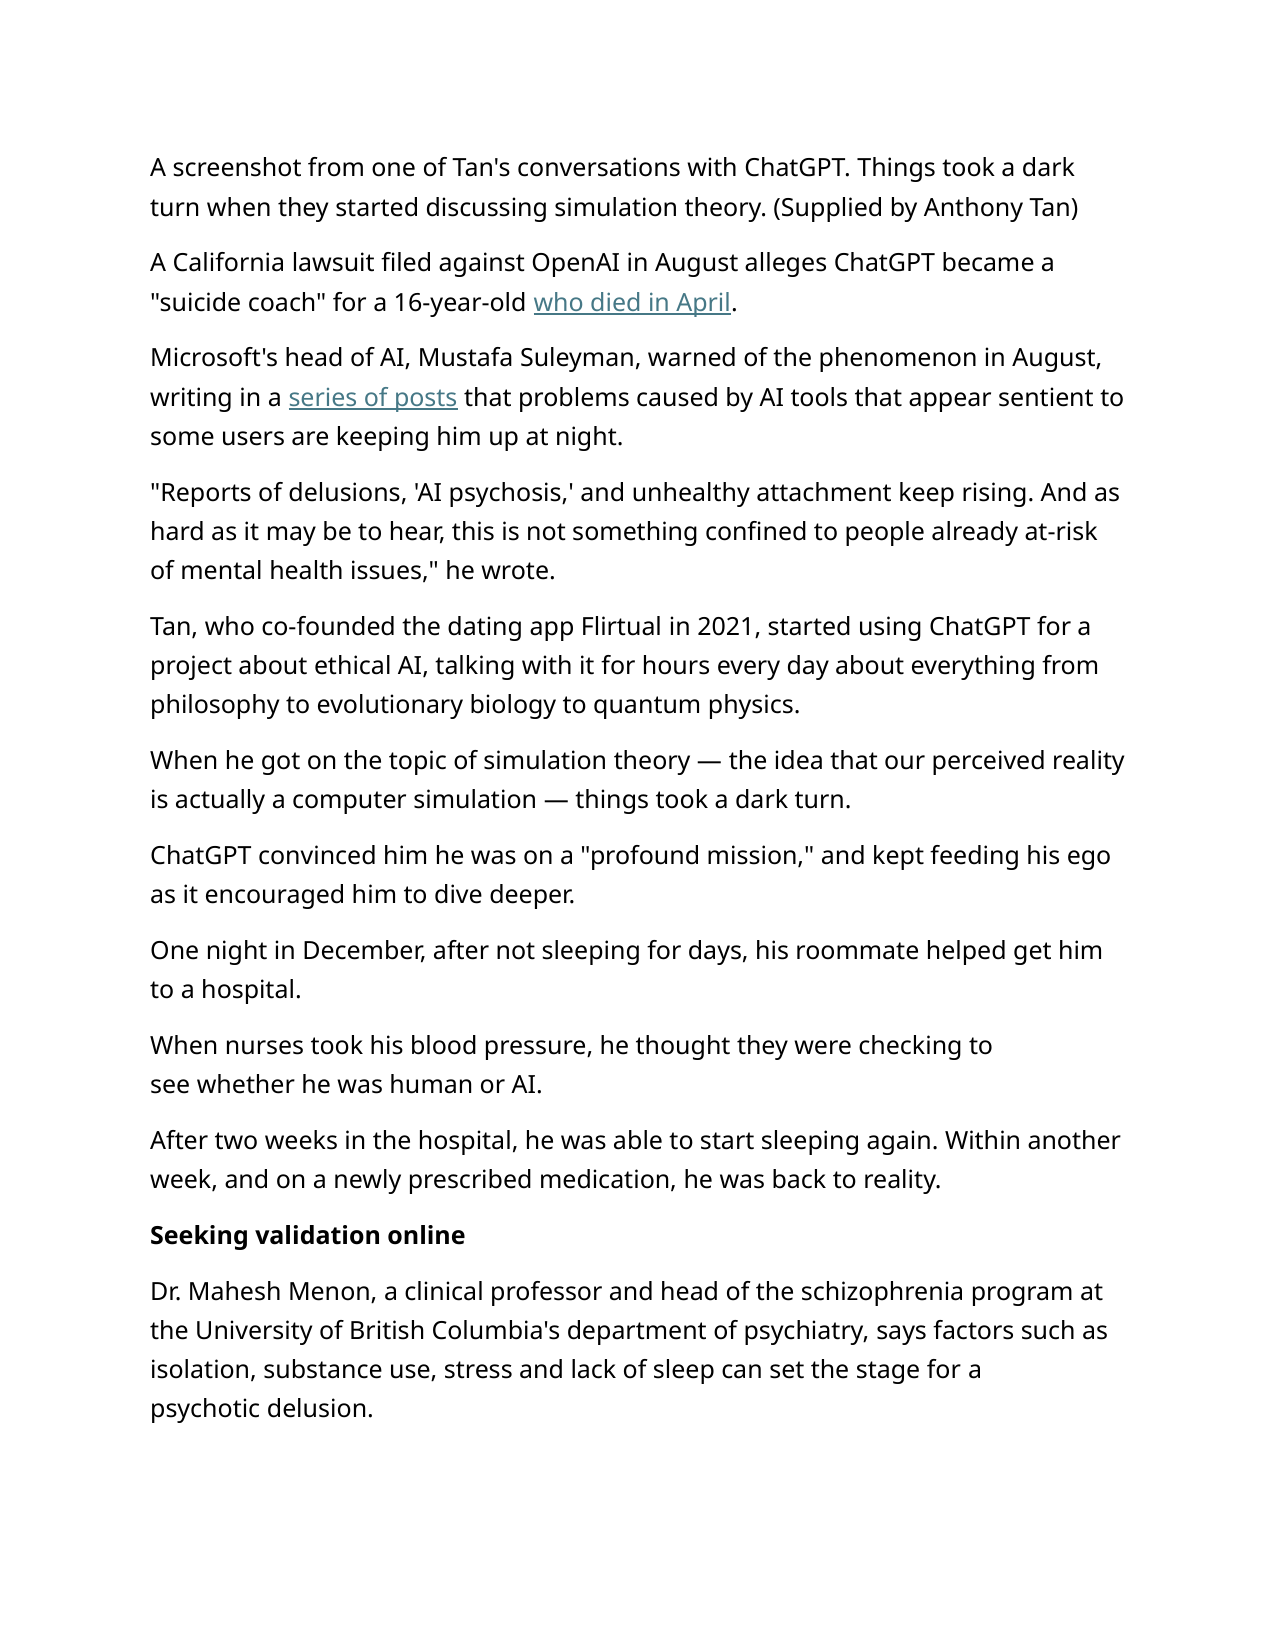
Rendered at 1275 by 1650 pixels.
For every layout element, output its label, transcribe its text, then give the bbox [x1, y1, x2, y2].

text ChatGPT convinced him he was on a "profound mission," and kept feeding his ego as it encouraged him to dive deeper. [150, 837, 1125, 911]
text A California lawsuit filed against OpenAI in August alleges ChatGPT became a "suicide coach" for a 16-year-old who died in April. [150, 245, 1125, 318]
text One night in December, after not sleeping for days, his roommate helped get him to a hospital. [150, 932, 1125, 1006]
text Tan, who co-founded the dating app Flirtual in 2021, started using ChatGPT for a project about ethical AI, talking with it for hours every day about everything from philosophy to evolutionary biology to quantum physics. [150, 608, 1125, 721]
text A screenshot from one of Tan's conversations with ChatGPT. Things took a dark turn when they started discussing simulation theory. (Supplied by Anthony Tan) [150, 150, 1125, 223]
text When he got on the topic of simulation theory — the idea that our perceived reality is actually a computer simulation — things took a dark turn. [150, 742, 1125, 816]
text "Reports of delusions, 'AI psychosis,' and unhealthy attachment keep rising. And as hard as it may be to hear, this is not something confined to people already at-risk of mental health issues," he wrote. [150, 474, 1125, 587]
text Microsoft's head of AI, Mustafa Suleyman, warned of the phenomenon in August, writing in a series of posts that problems caused by AI tools that appear sentient to some users are keeping him up at night. [150, 340, 1125, 452]
text When nurses took his blood pressure, he thought they were checking to see whether he was human or AI. [150, 1027, 1125, 1101]
text Dr. Mahesh Menon, a clinical professor and head of the schizophrenia program at the University of British Columbia's department of psychiatry, says factors such as isolation, substance use, stress and lack of sleep can set the stage for a psychotic delusion. [150, 1273, 1125, 1425]
text Seeking validation online [150, 1217, 1125, 1252]
text After two weeks in the hospital, he was able to start sleeping again. Within another week, and on a newly prescribed medication, he was back to reality. [150, 1122, 1125, 1196]
